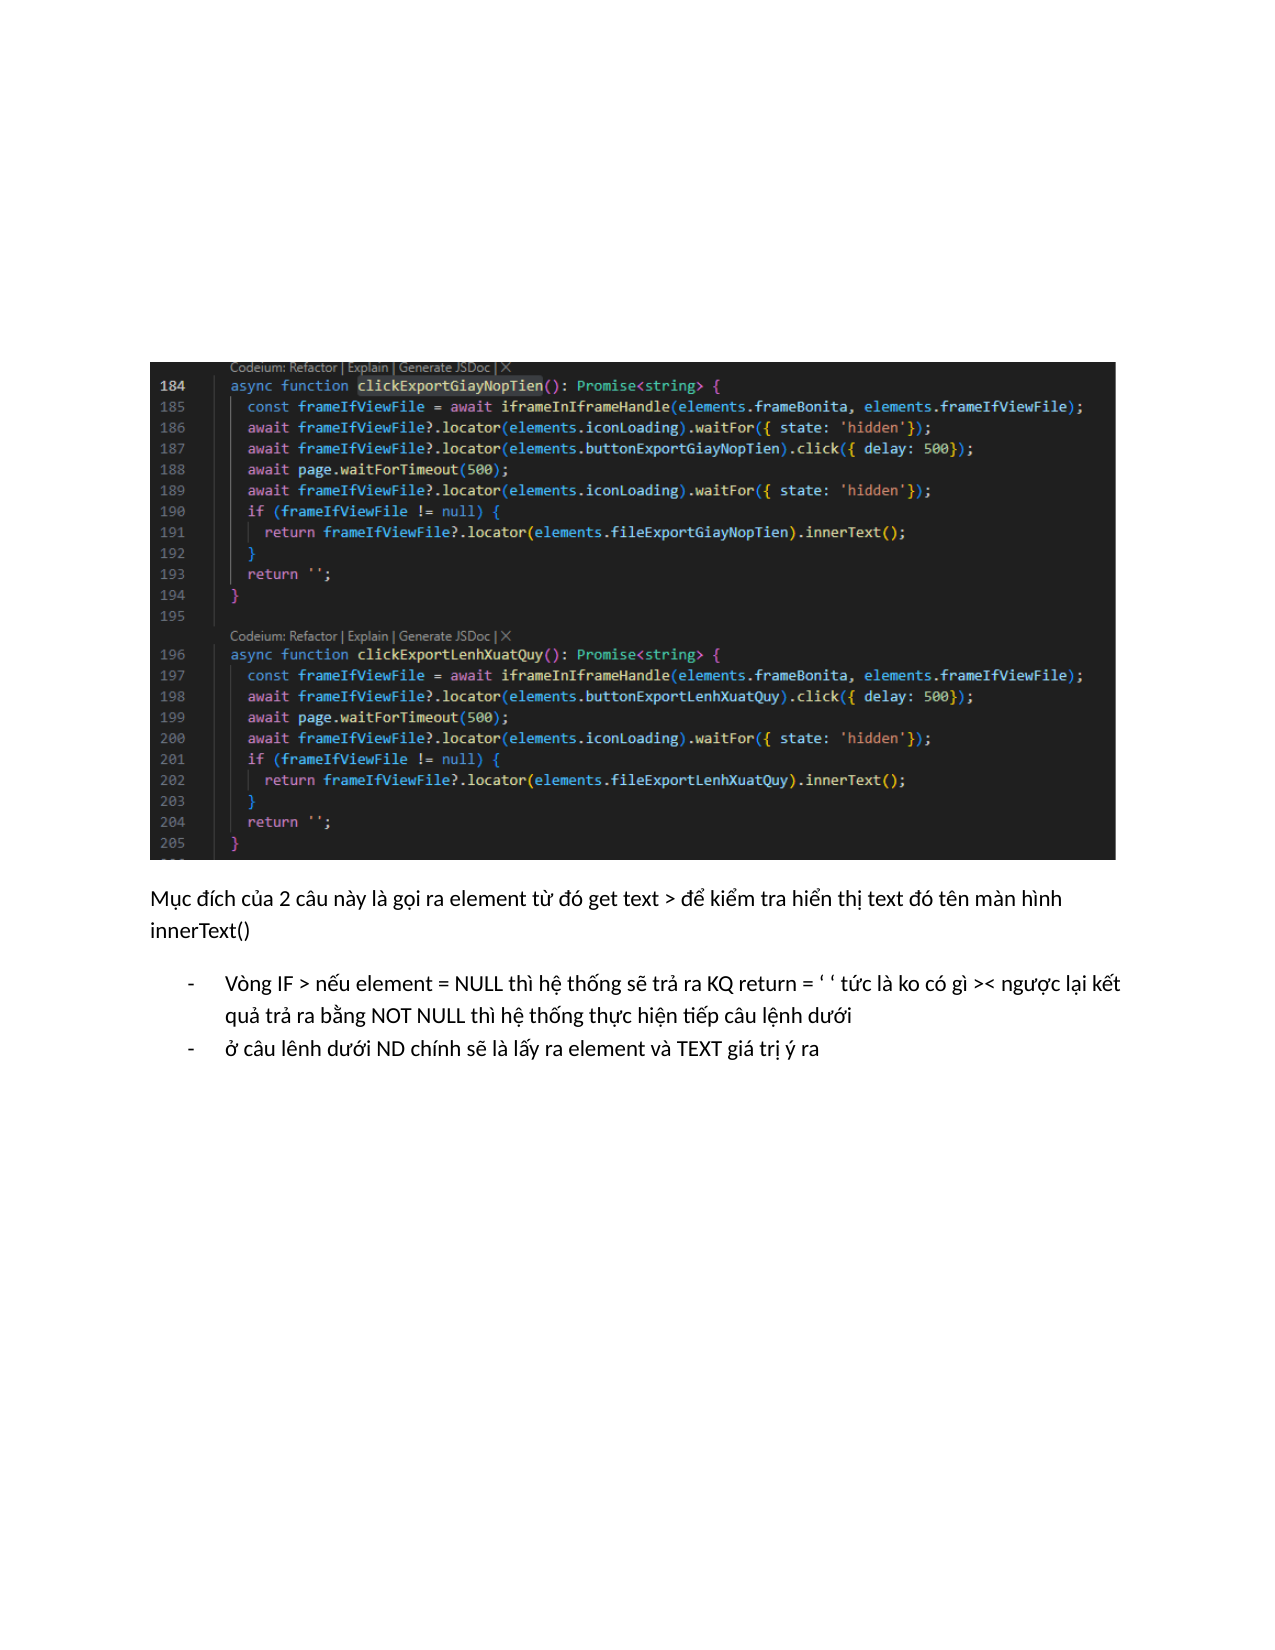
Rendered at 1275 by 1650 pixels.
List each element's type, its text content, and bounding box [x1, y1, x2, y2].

text Mục đích của 2 câu này là gọi ra element từ đó get text > để kiểm tra hiển thị text đó tên màn hình innerText() [150, 884, 1125, 944]
list Vòng IF > nếu element = NULL thì hệ thống sẽ trả ra KQ return = ‘ ‘ tức là ko có gì >< ngược lại kết quả trả ra bằng NOT NULL thì hệ thống thực hiện tiếp câu lệnh dưới [187, 969, 1125, 1029]
list ở câu lênh dưới ND chính sẽ là lấy ra element và TEXT giá trị ý ra [187, 1034, 1125, 1062]
picture [150, 362, 1116, 860]
